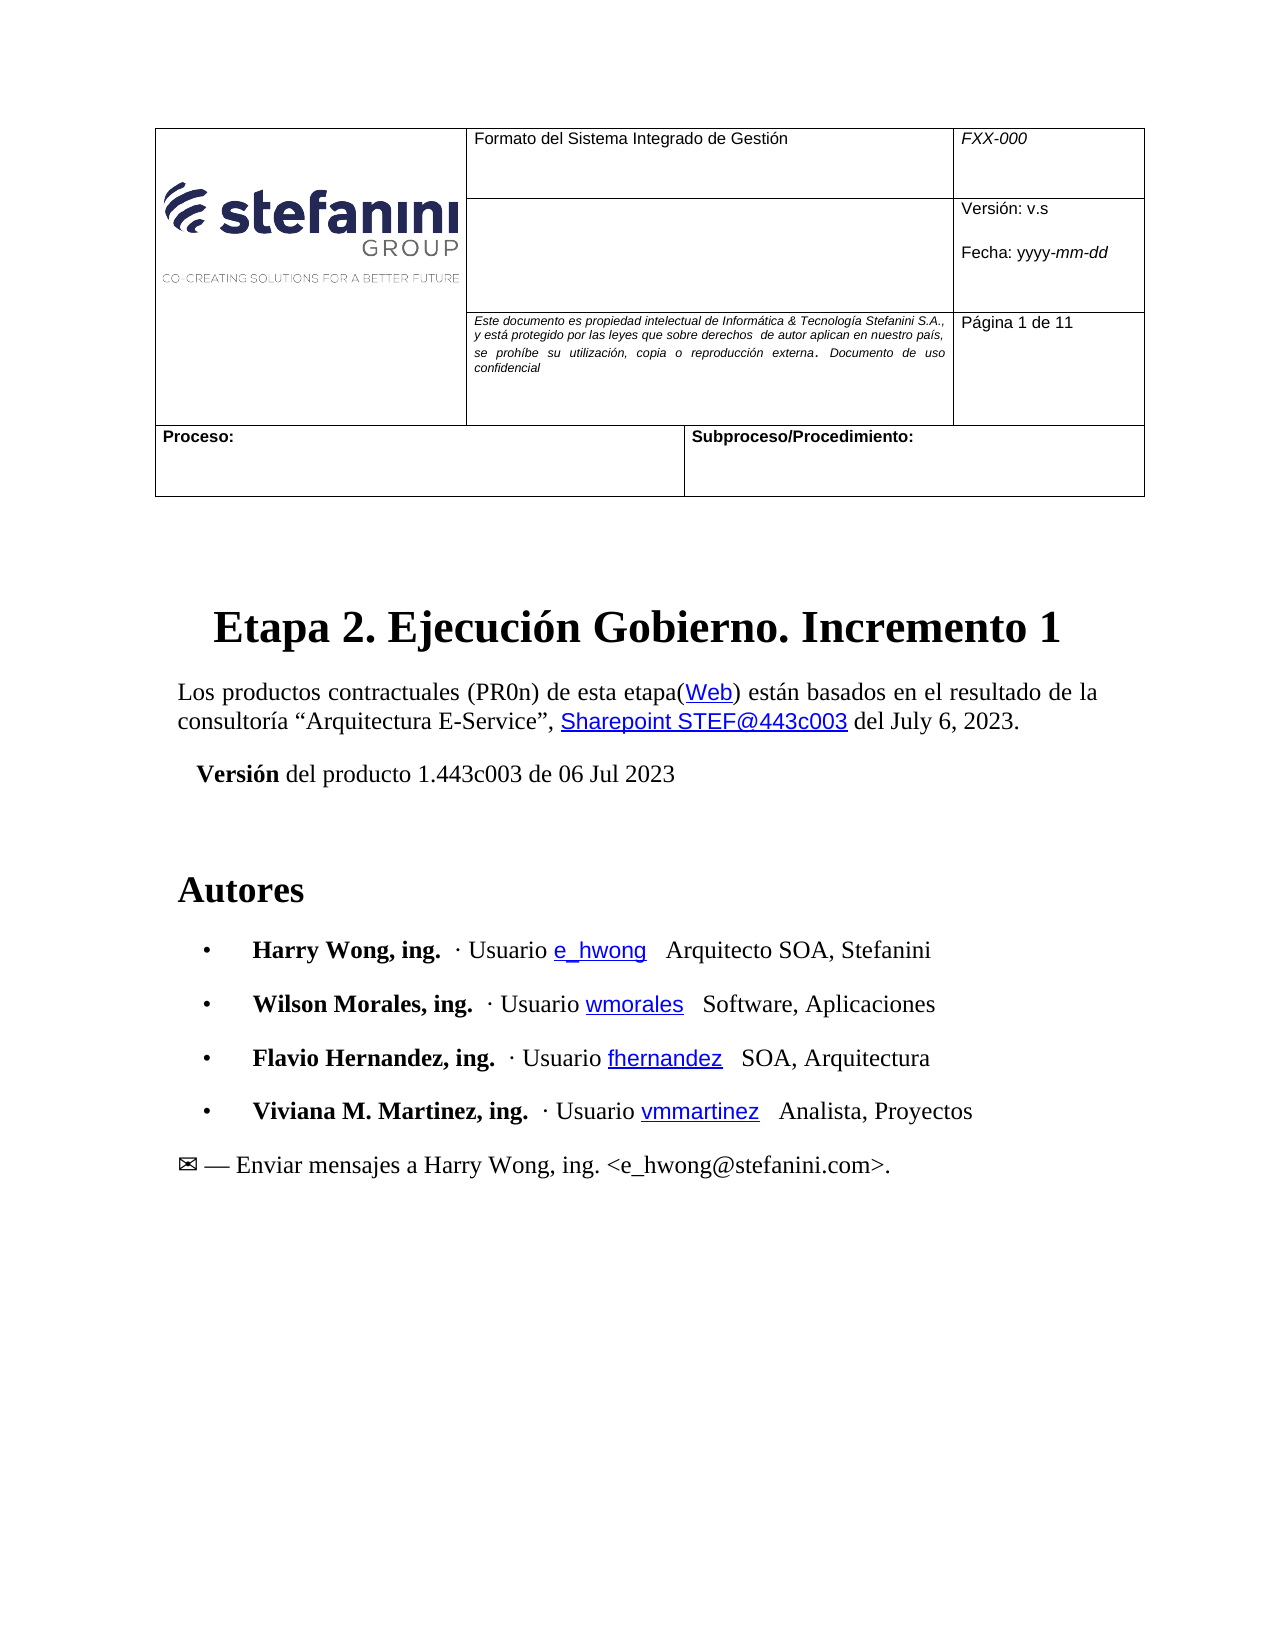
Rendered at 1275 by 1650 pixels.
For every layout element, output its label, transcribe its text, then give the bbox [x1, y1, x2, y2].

text Los productos contractuales (PR0n) de esta etapa(Web) están basados en el resultado de la consultoría “Arquitectura E-Service”, Sharepoint STEF@443c003 del July 6, 2023. [177, 677, 1098, 734]
subtitle Autores [177, 867, 1098, 910]
text Versión del producto 1.443c003 de 06 Jul 2023 [177, 759, 1098, 788]
list Harry Wong, ing. · Usuario e_hwong Arquitecto SOA, Stefanini [202, 935, 1098, 964]
list Viviana M. Martinez, ing. · Usuario vmmartinez Analista, Proyectos [202, 1096, 1098, 1125]
picture [162, 182, 460, 286]
text ✉ — Enviar mensajes a Harry Wong, ing. <e_hwong@stefanini.com>. [177, 1150, 1098, 1179]
list Wilson Morales, ing. · Usuario wmorales Software, Aplicaciones [202, 989, 1098, 1018]
title Etapa 2. Ejecución Gobierno. Incremento 1 [177, 599, 1098, 652]
list Flavio Hernandez, ing. · Usuario fhernandez SOA, Arquitectura [202, 1043, 1098, 1071]
